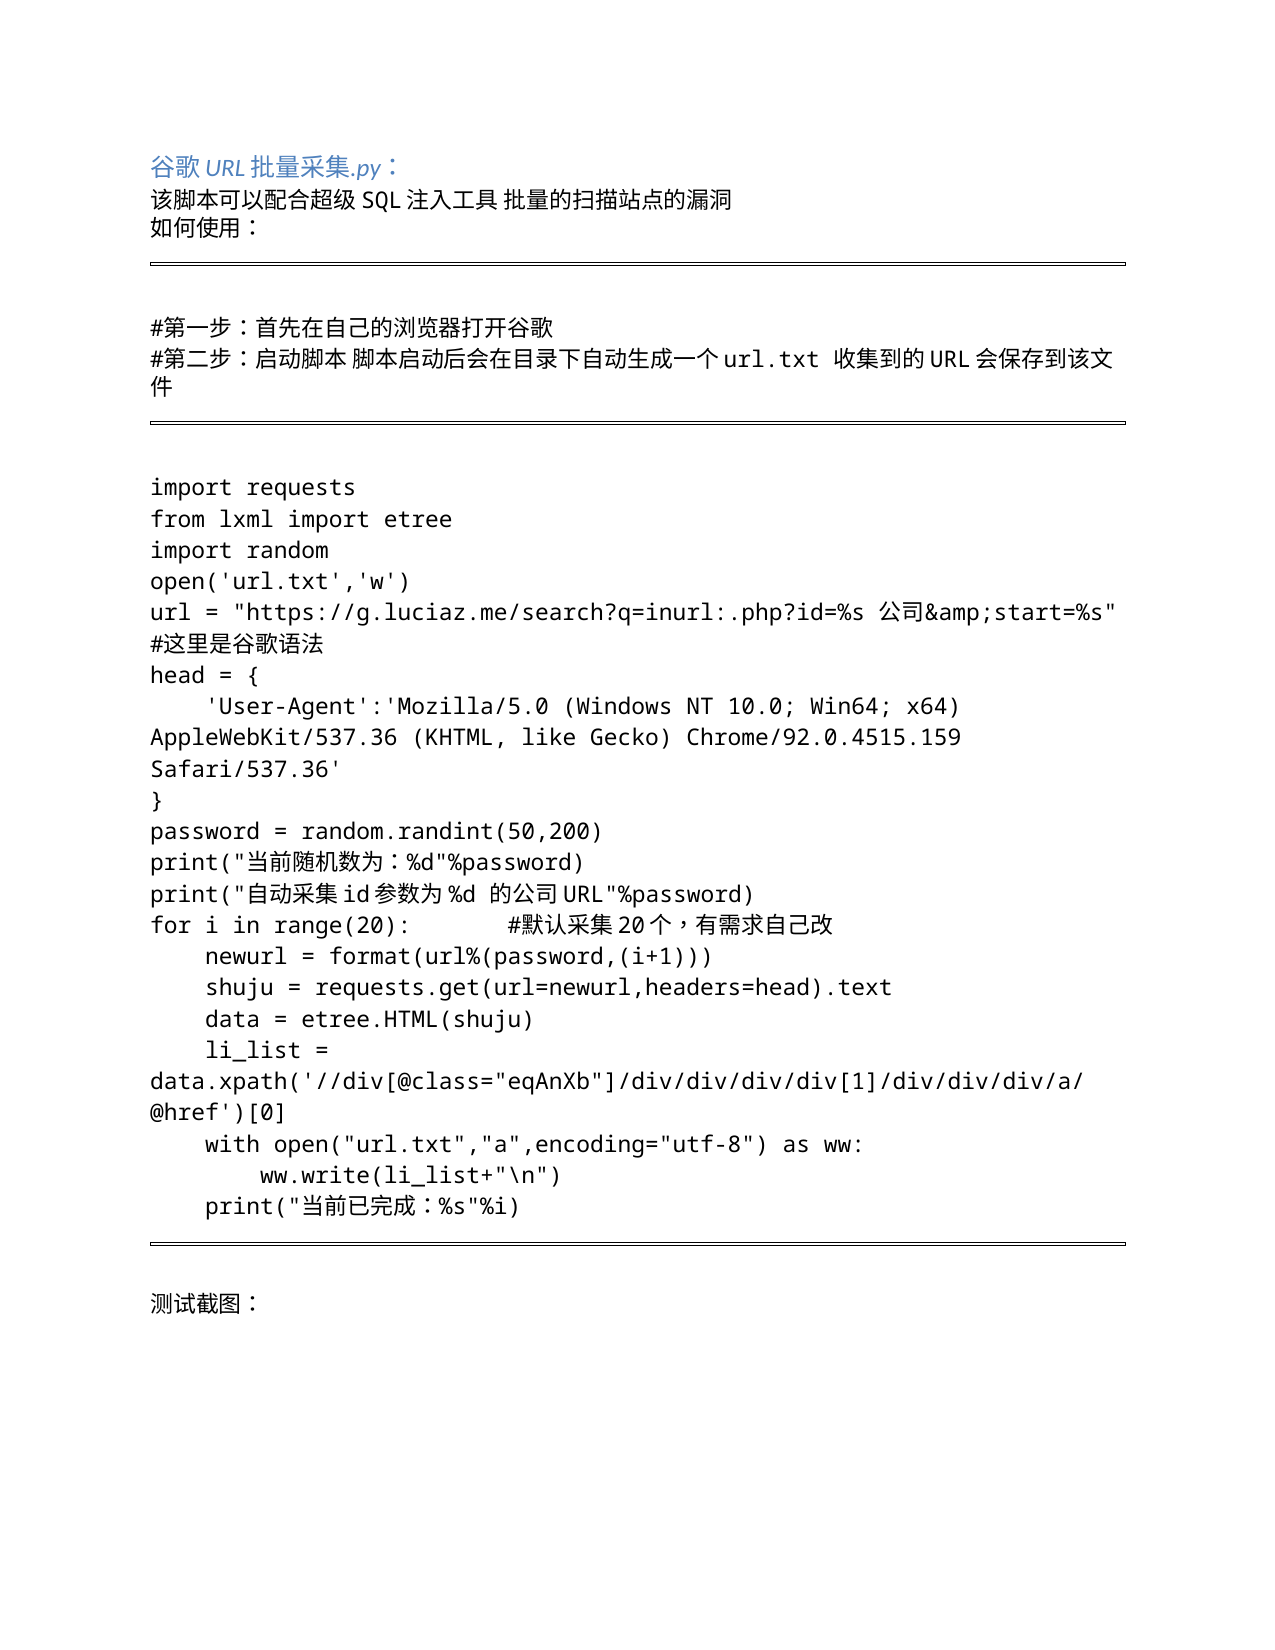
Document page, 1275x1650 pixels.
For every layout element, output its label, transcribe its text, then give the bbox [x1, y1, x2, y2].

subtitle 谷歌URL批量采集.py： [150, 150, 1125, 184]
text 该脚本可以配合超级SQL注入工具 批量的扫描站点的漏洞 如何使用： [150, 184, 1125, 242]
text #第一步：首先在自己的浏览器打开谷歌 #第二步：启动脚本 脚本启动后会在目录下自动生成一个url.txt 收集到的URL会保存到该文件 [150, 312, 1125, 401]
text import requests from lxml import etree import random open('url.txt','w') url = "https://g.luciaz.me/search?q=inurl:.php?id=%s 公司&amp;start=%s" #这里是谷歌语法 head = { 'User-Agent':'Mozilla/5.0 (Windows NT 10.0; Win64; x64) AppleWebKit/537.36 (KHTML, like Gecko) Chrome/92.0.4515.159 Safari/537.36' } password = random.randint(50,200) print("当前随机数为：%d"%password) print("自动采集id参数为 %d 的公司URL"%password) for i in range(20): #默认采集20个，有需求自己改 newurl = format(url%(password,(i+1))) shuju = requests.get(url=newurl,headers=head).text data = etree.HTML(shuju) li_list = data.xpath('//div[@class="eqAnXb"]/div/div/div/div[1]/div/div/div/a/@href')[0] with open("url.txt","a",encoding="utf-8") as ww: ww.write(li_list+"\n") print("当前已完成：%s"%i) [150, 471, 1125, 1221]
text 测试截图： [150, 1292, 1125, 1318]
